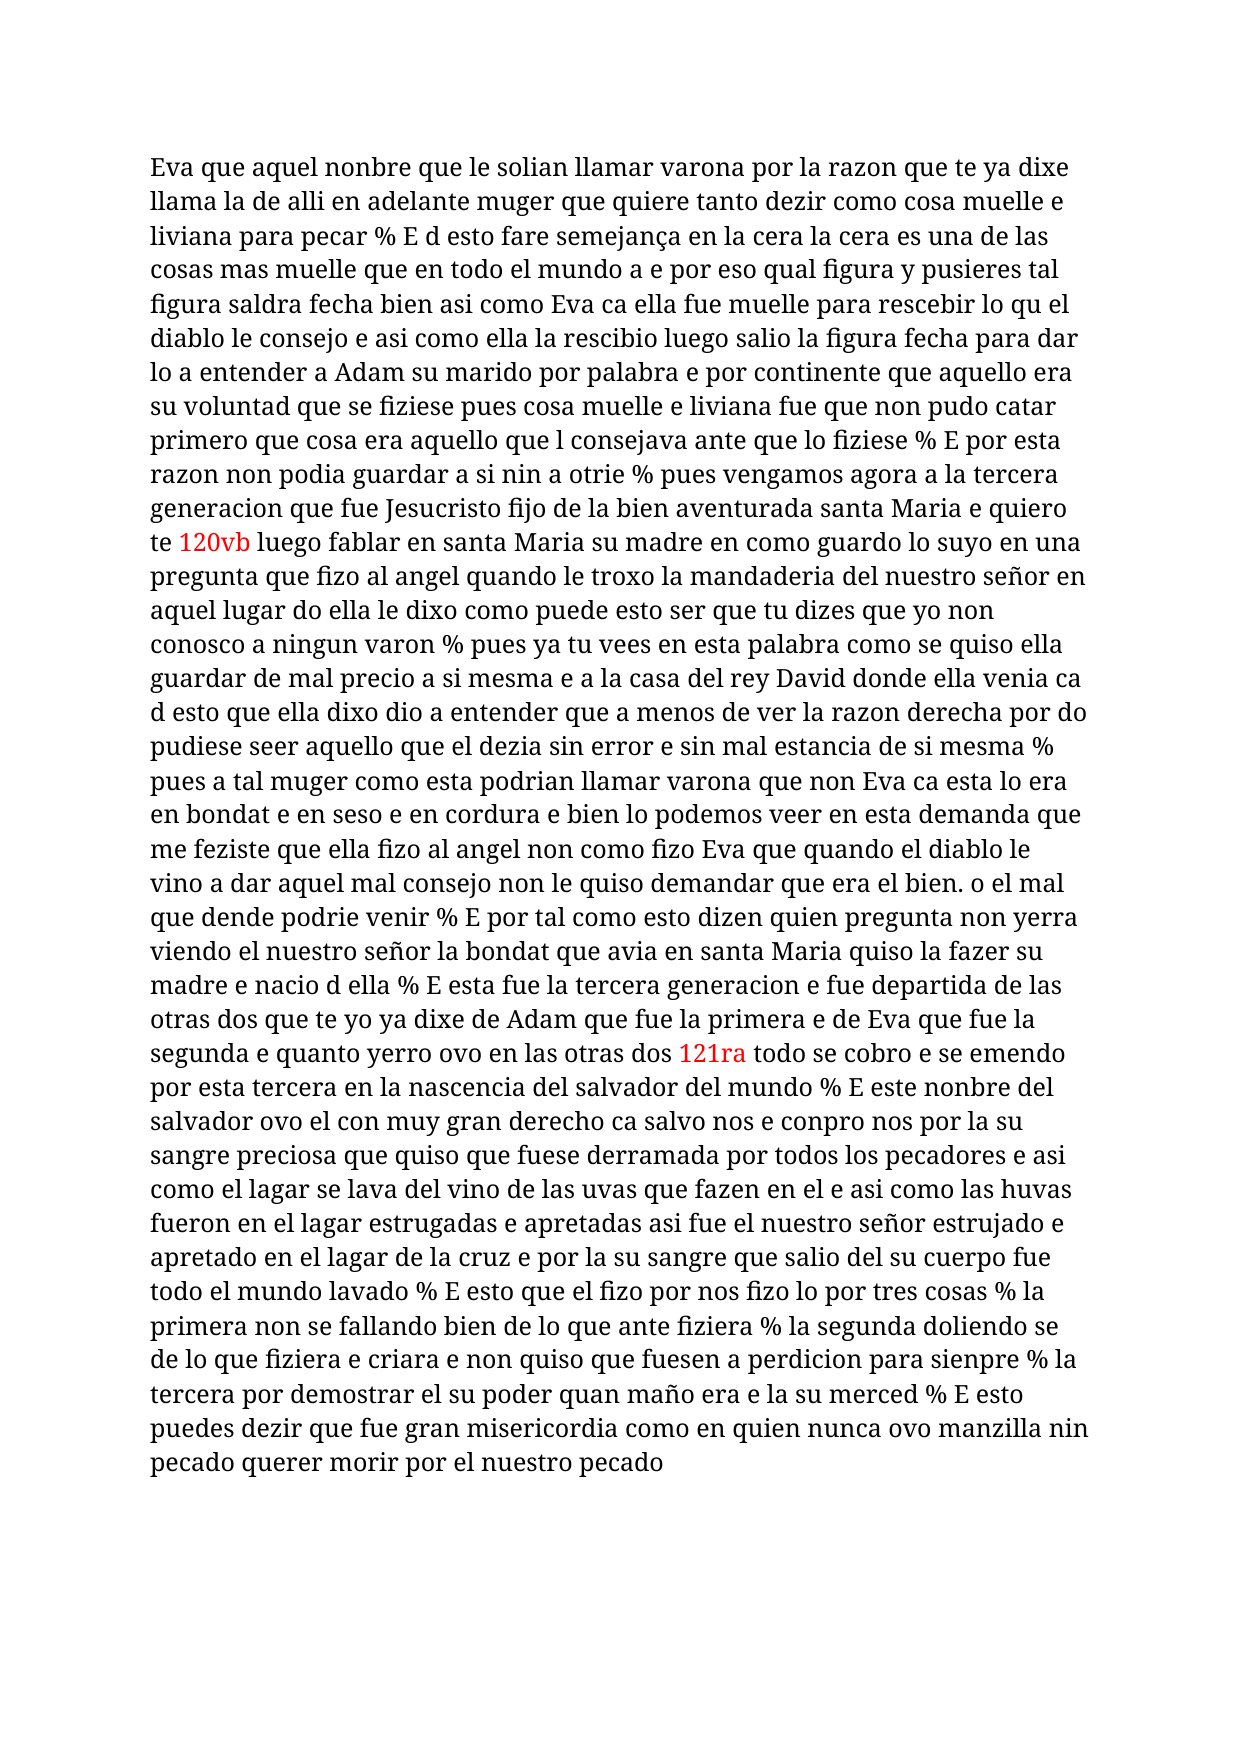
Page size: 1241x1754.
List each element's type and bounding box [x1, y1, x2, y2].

text [150, 150, 1090, 1478]
